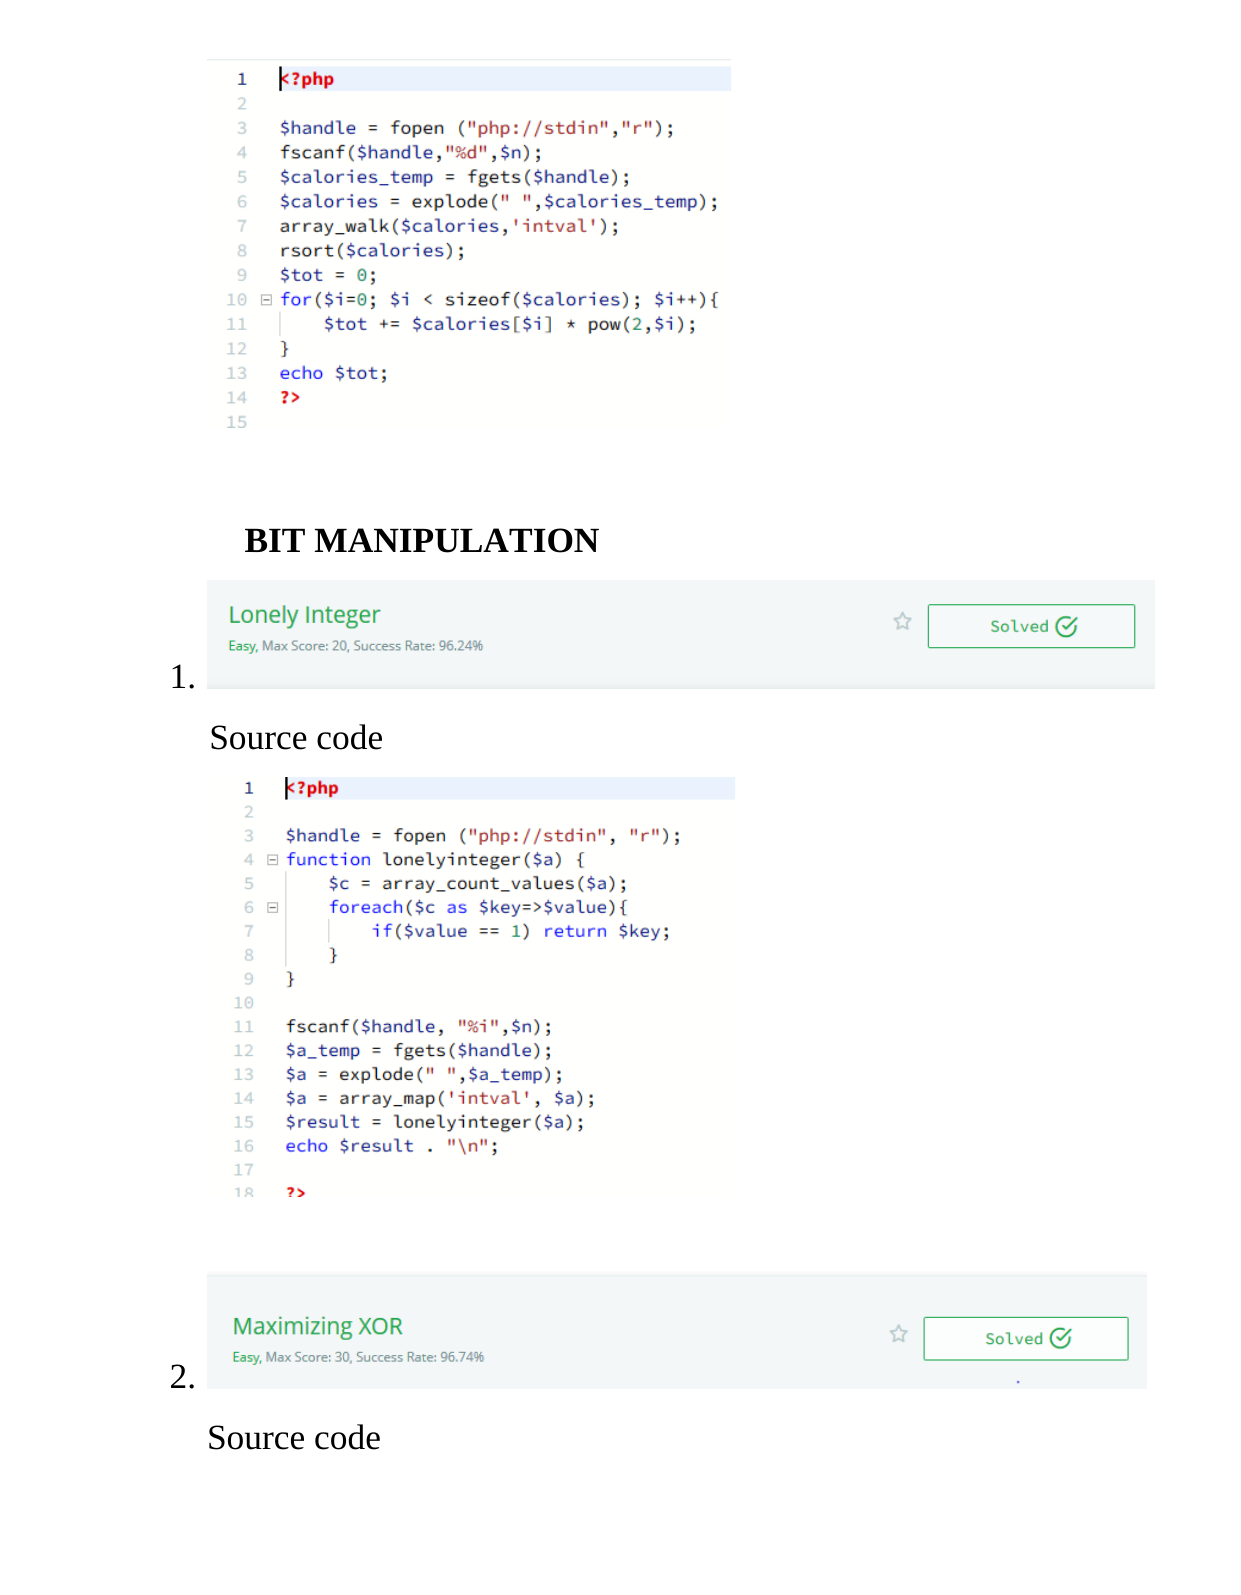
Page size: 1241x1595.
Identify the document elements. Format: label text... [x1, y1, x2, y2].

picture [209, 777, 736, 1197]
picture [206, 1271, 1147, 1389]
picture [206, 580, 1155, 689]
list BIT MANIPULATION [244, 519, 1181, 560]
list Source code [134, 1416, 1181, 1457]
list Source code [134, 717, 1181, 757]
picture [206, 59, 732, 428]
